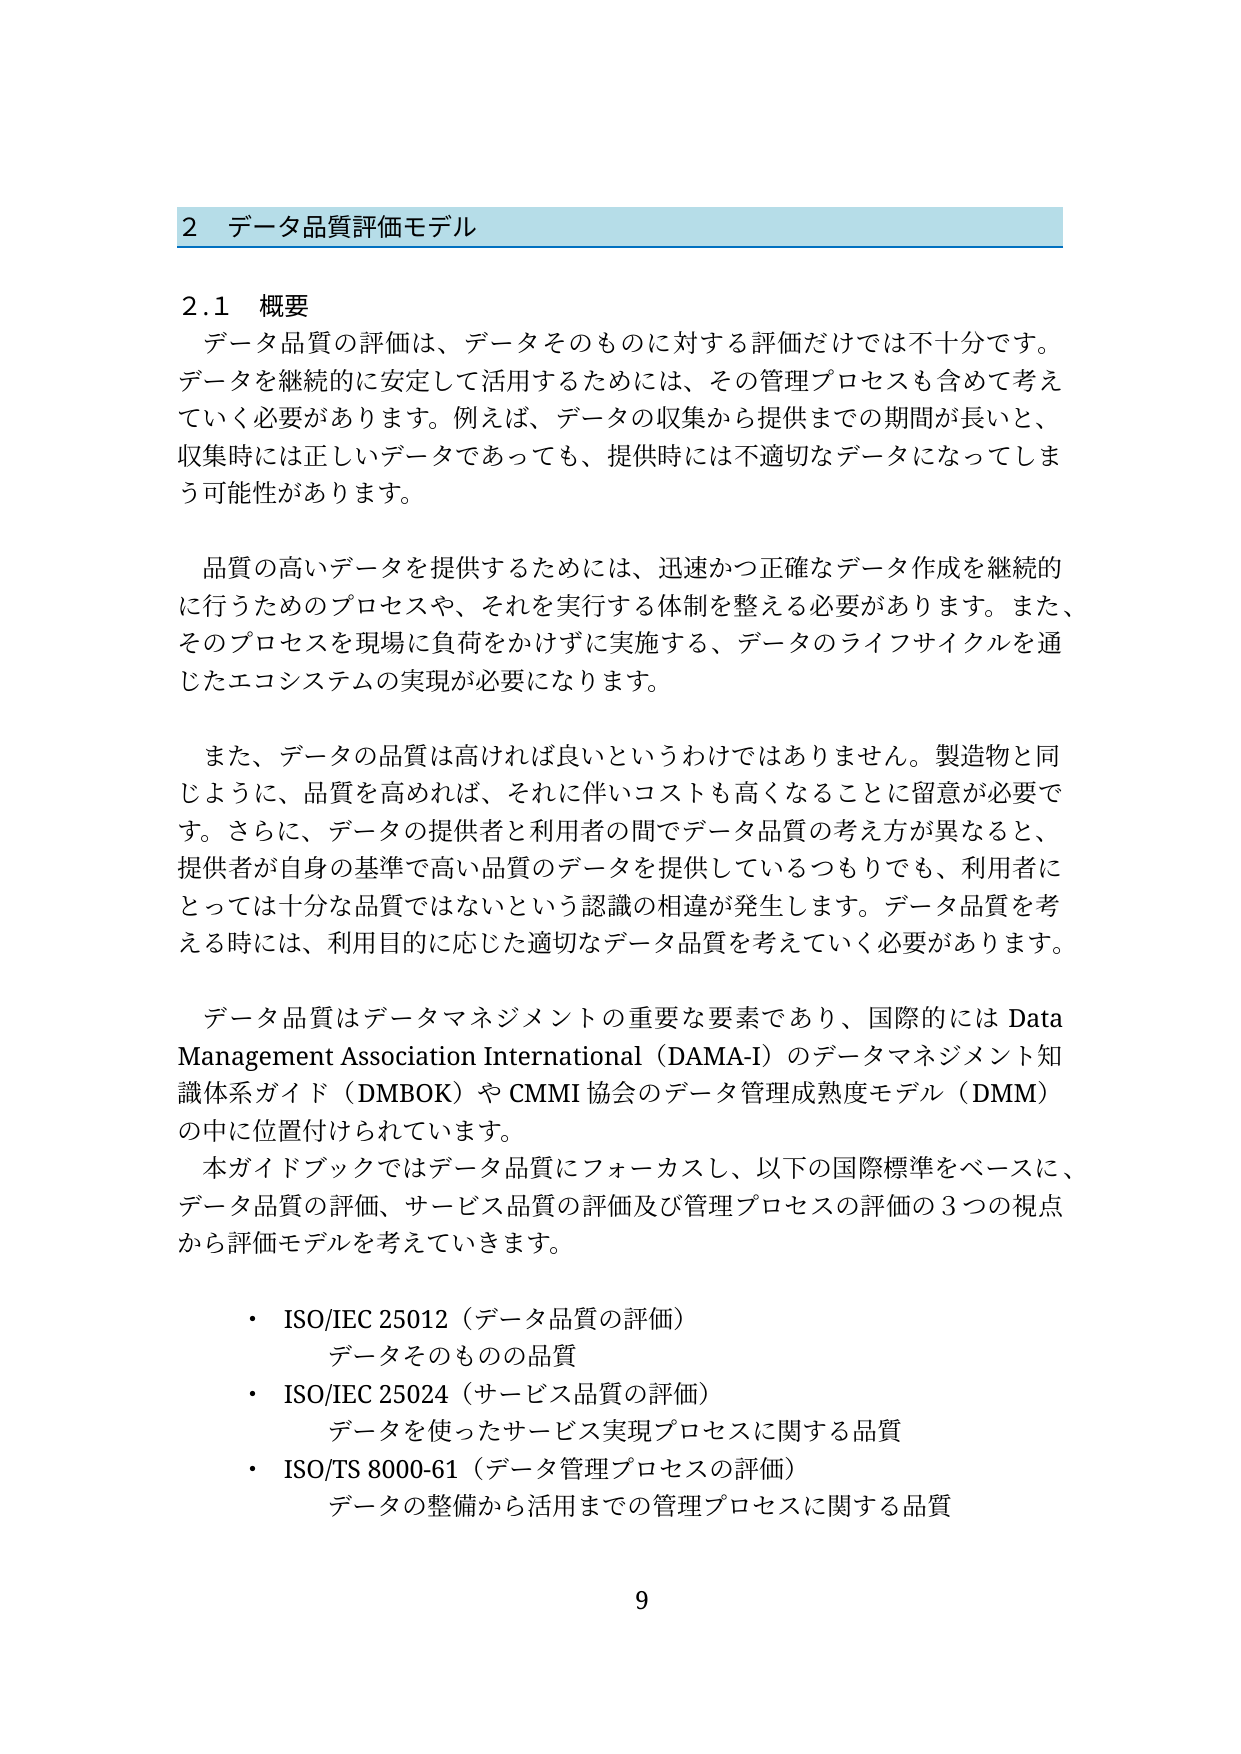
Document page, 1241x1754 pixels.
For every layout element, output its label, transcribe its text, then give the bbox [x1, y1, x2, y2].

list ISO/IEC 25012（データ品質の評価） [240, 1298, 1063, 1336]
text データそのものの品質 [227, 1336, 1063, 1373]
text また、データの品質は高ければ良いというわけではありません。製造物と同じように、品質を高めれば、それに伴いコストも高くなることに留意が必要です。さらに、データの提供者と利用者の間でデータ品質の考え方が異なると、提供者が自身の基準で高い品質のデータを提供しているつもりでも、利用者にとっては十分な品質ではないという認識の相違が発生します。データ品質を考える時には、利用目的に応じた適切なデータ品質を考えていく必要があります。 [177, 736, 1063, 961]
text データの整備から活用までの管理プロセスに関する品質 [227, 1486, 1063, 1523]
text データを使ったサービス実現プロセスに関する品質 [227, 1411, 1063, 1448]
text データ品質の評価は、データそのものに対する評価だけでは不十分です。データを継続的に安定して活用するためには、その管理プロセスも含めて考えていく必要があります。例えば、データの収集から提供までの期間が長いと、収集時には正しいデータであっても、提供時には不適切なデータになってしまう可能性があります。 [177, 323, 1063, 511]
subtitle データ品質評価モデル [177, 207, 1063, 246]
subtitle 概要 [177, 286, 1063, 323]
text 本ガイドブックではデータ品質にフォーカスし、以下の国際標準をベースに、データ品質の評価、サービス品質の評価及び管理プロセスの評価の３つの視点から評価モデルを考えていきます。 [177, 1148, 1063, 1261]
list ISO/IEC 25024（サービス品質の評価） [240, 1373, 1063, 1411]
list ISO/TS 8000-61（データ管理プロセスの評価） [240, 1448, 1063, 1486]
text データ品質はデータマネジメントの重要な要素であり、国際的にはData Management Association International（DAMA-I）のデータマネジメント知識体系ガイド（DMBOK）やCMMI協会のデータ管理成熟度モデル（DMM）の中に位置付けられています。 [177, 998, 1063, 1148]
text 品質の高いデータを提供するためには、迅速かつ正確なデータ作成を継続的に行うためのプロセスや、それを実行する体制を整える必要があります。また、そのプロセスを現場に負荷をかけずに実施する、データのライフサイクルを通じたエコシステムの実現が必要になります。 [177, 548, 1063, 698]
